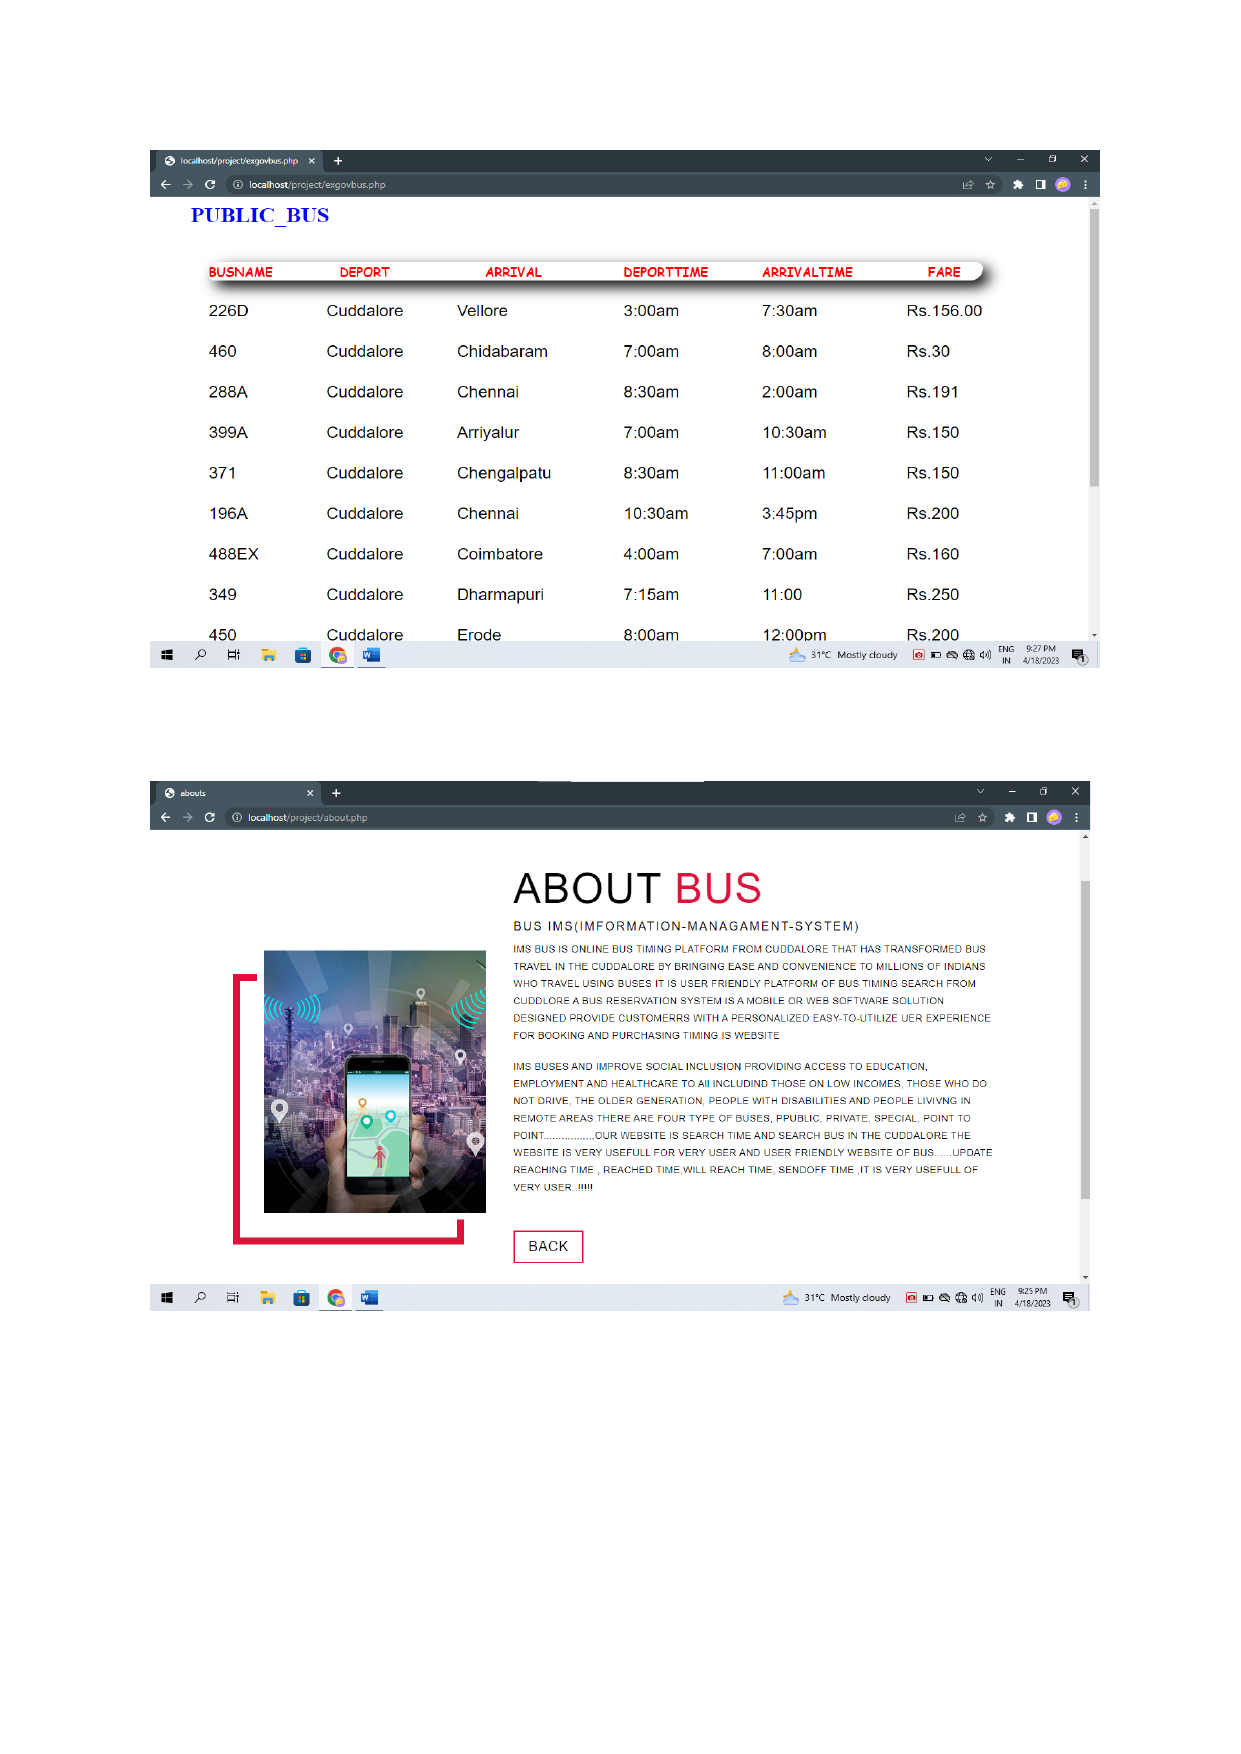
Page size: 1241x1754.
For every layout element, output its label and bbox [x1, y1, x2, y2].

picture [150, 781, 1091, 1311]
picture [150, 150, 1100, 668]
